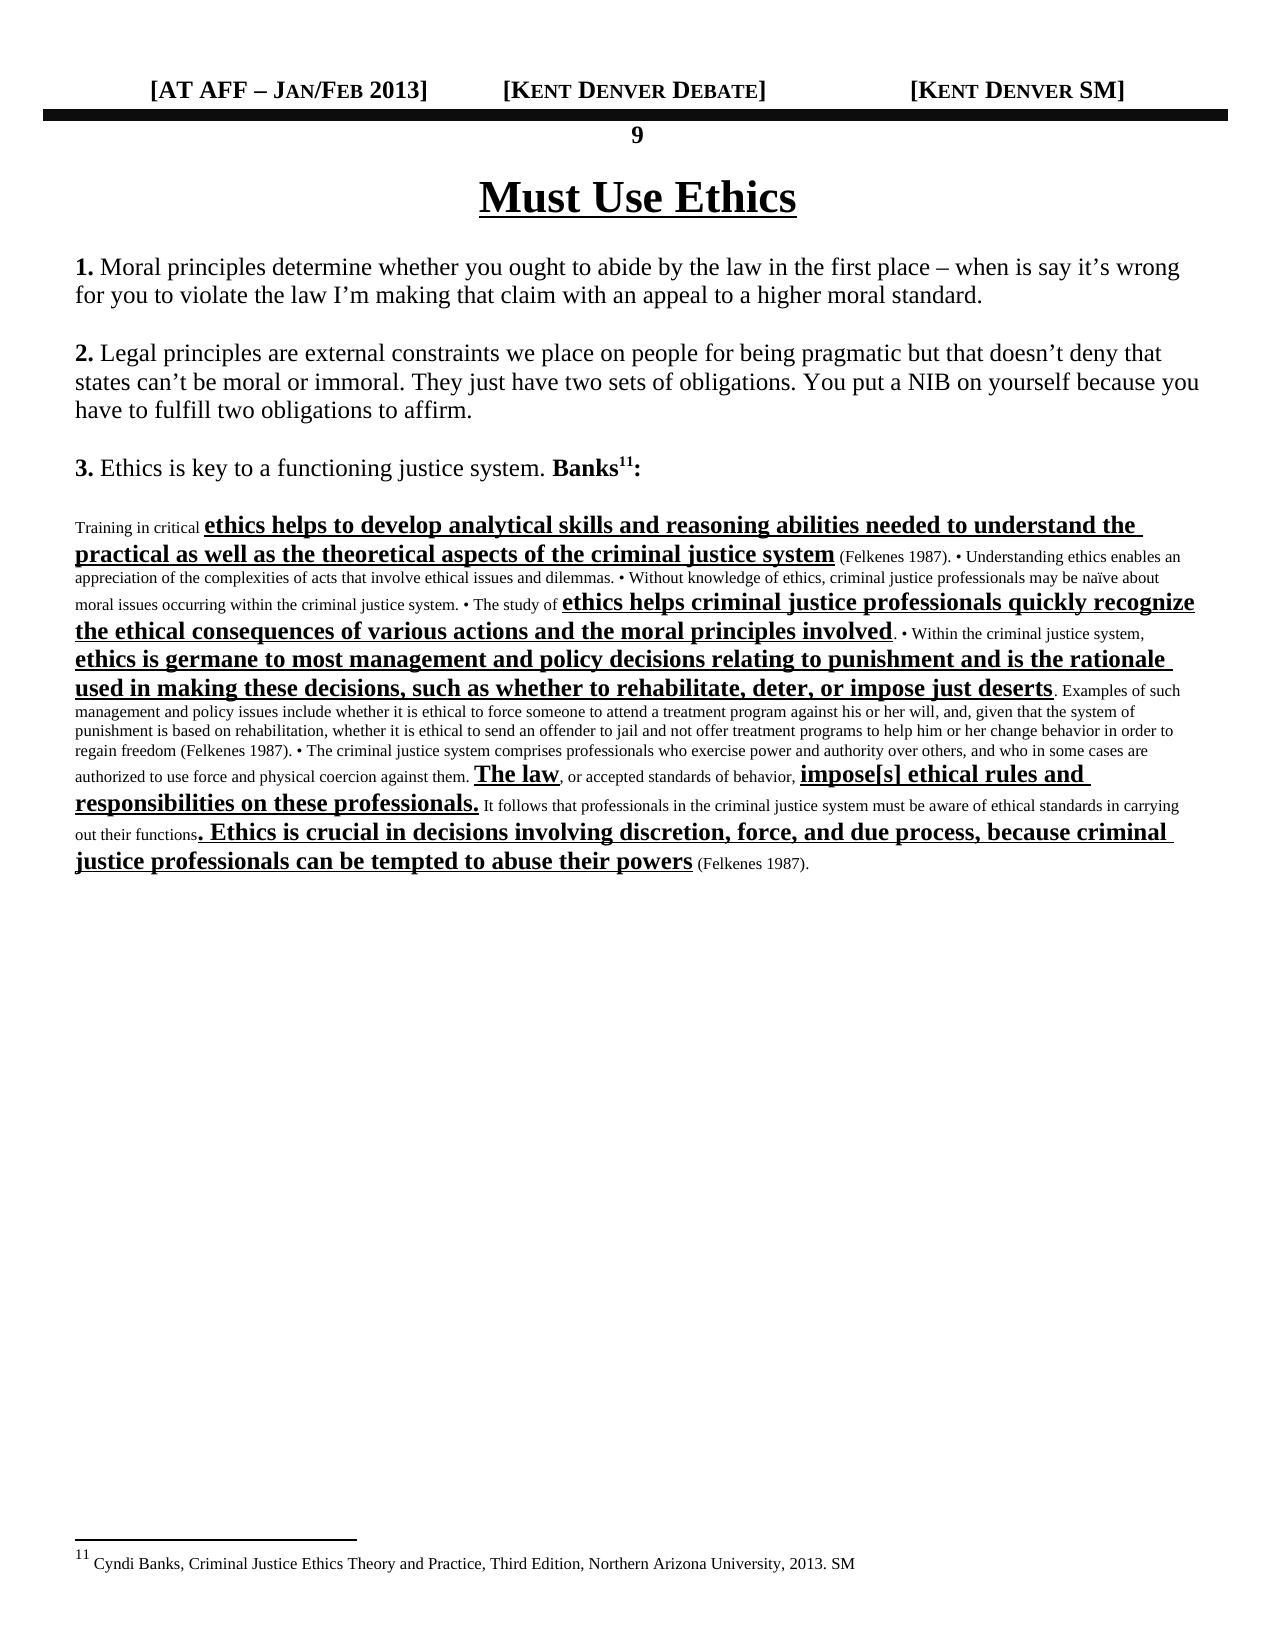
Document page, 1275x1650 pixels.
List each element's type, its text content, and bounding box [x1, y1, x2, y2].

text 1. Moral principles determine whether you ought to abide by the law in the first place – when is say it’s wrong for you to violate the law I’m making that claim with an appeal to a higher moral standard. [75, 252, 1200, 309]
text 3. Ethics is key to a functioning justice system. Banks: [75, 453, 1200, 482]
text 2. Legal principles are external constraints we place on people for being pragmatic but that doesn’t deny that states can’t be moral or immoral. They just have two sets of obligations. You put a NIB on yourself because you have to fulfill two obligations to affirm. [75, 338, 1200, 424]
text Training in critical ethics helps to develop analytical skills and reasoning abilities needed to understand the practical as well as the theoretical aspects of the criminal justice system (Felkenes 1987). • Understanding ethics enables an appreciation of the complexities of acts that involve ethical issues and dilemmas. • Without knowledge of ethics, criminal justice professionals may be naïve about moral issues occurring within the criminal justice system. • The study of ethics helps criminal justice professionals quickly recognize the ethical consequences of various actions and the moral principles involved. • Within the criminal justice system, ethics is germane to most management and policy decisions relating to punishment and is the rationale used in making these decisions, such as whether to rehabilitate, deter, or impose just deserts. Examples of such management and policy issues include whether it is ethical to force someone to attend a treatment program against his or her will, and, given that the system of punishment is based on rehabilitation, whether it is ethical to send an offender to jail and not offer treatment programs to help him or her change behavior in order to regain freedom (Felkenes 1987). • The criminal justice system comprises professionals who exercise power and authority over others, and who in some cases are authorized to use force and physical coercion against them. The law, or accepted standards of behavior, impose[s] ethical rules and responsibilities on these professionals. It follows that professionals in the criminal justice system must be aware of ethical standards in carrying out their functions. Ethics is crucial in decisions involving discretion, force, and due process, because criminal justice professionals can be tempted to abuse their powers (Felkenes 1987). [75, 510, 1200, 874]
subtitle Must Use Ethics [75, 170, 1200, 223]
